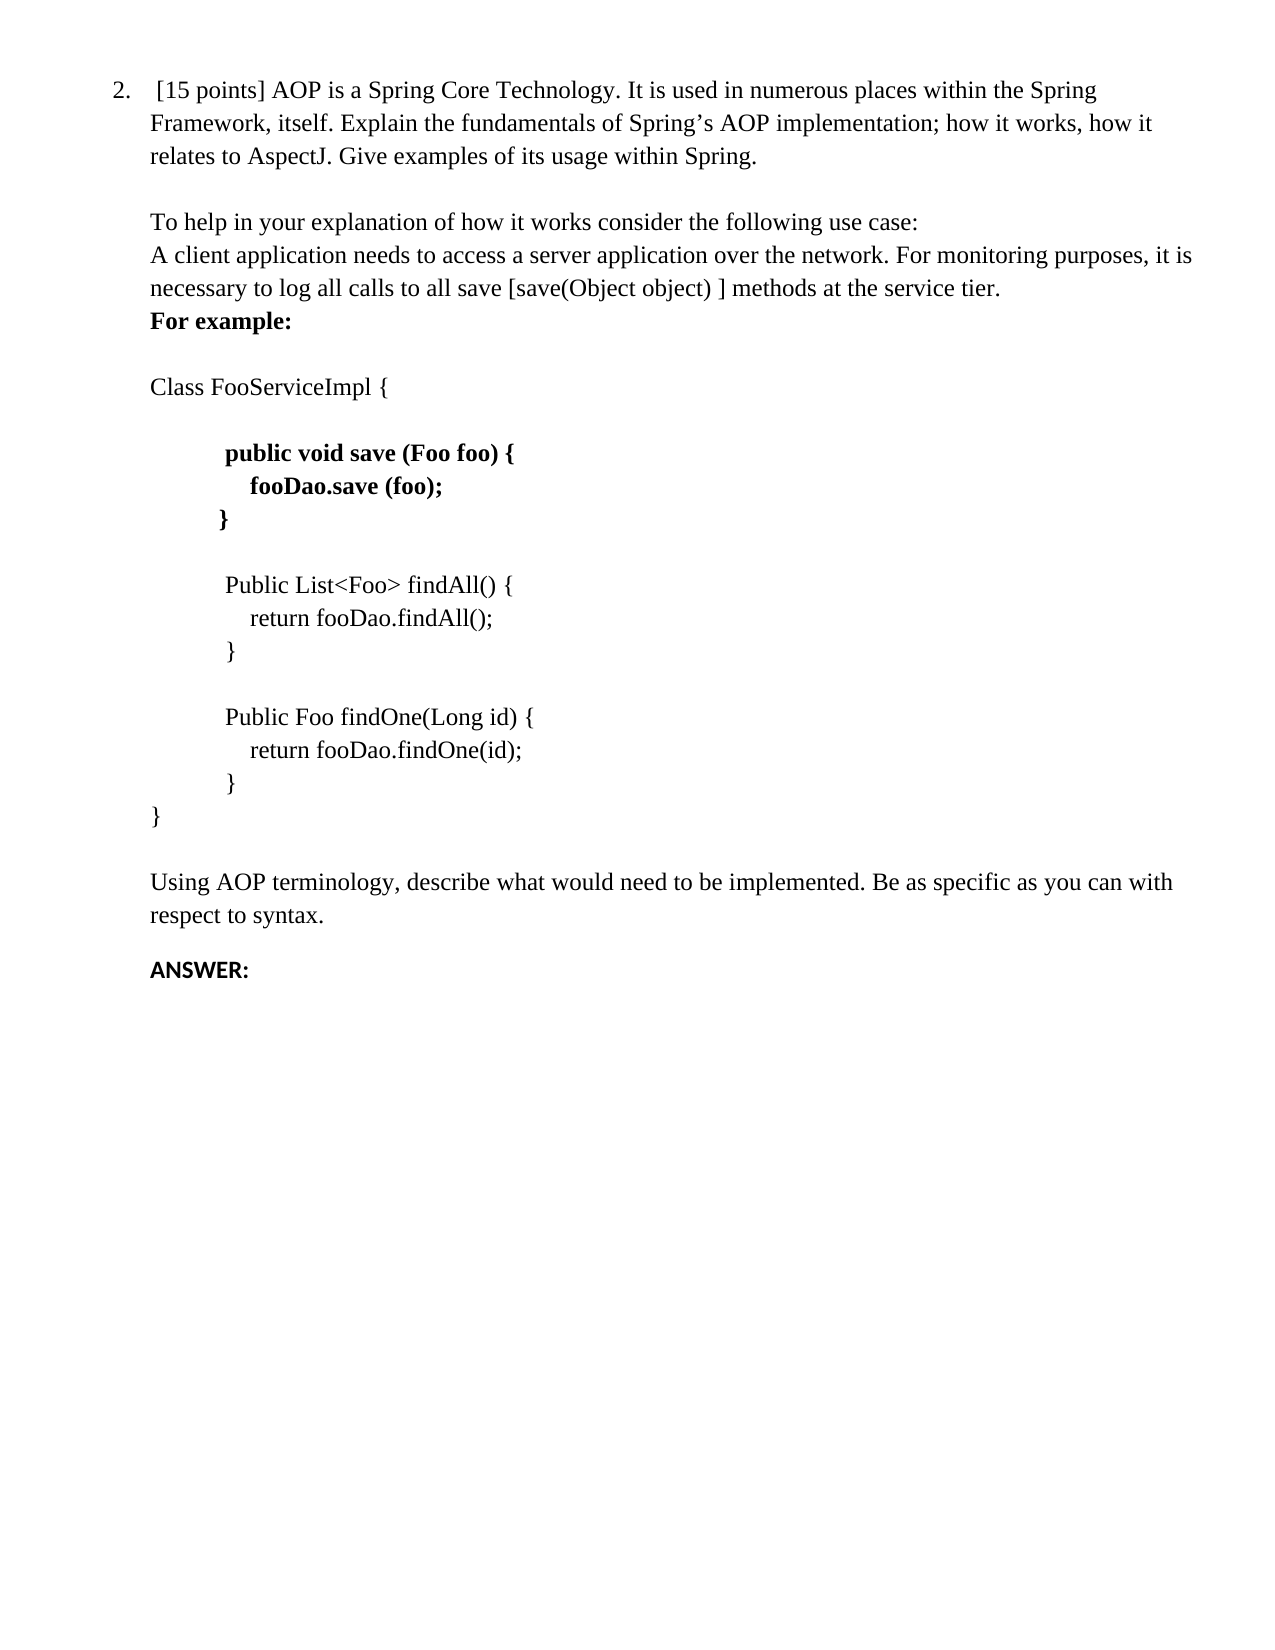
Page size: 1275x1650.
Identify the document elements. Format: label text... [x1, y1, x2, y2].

list To help in your explanation of how it works consider the following use case: [150, 207, 1200, 236]
list return fooDao.findAll(); [150, 603, 1200, 632]
list fooDao.save (foo); [150, 471, 1200, 500]
list public void save (Foo foo) { [150, 438, 1200, 467]
text ANSWER: [75, 954, 1200, 985]
list } [150, 801, 1200, 830]
list Using AOP terminology, describe what would need to be implemented. Be as specific as you can with respect to syntax. [150, 867, 1200, 929]
list Public List<Foo> findAll() { [150, 570, 1200, 599]
list } [150, 504, 1200, 533]
list A client application needs to access a server application over the network. For monitoring purposes, it is necessary to log all calls to all save [save(Object object) ] methods at the service tier. [150, 240, 1200, 302]
list } [150, 768, 1200, 797]
list Class FooServiceImpl { [150, 372, 1200, 401]
list Public Foo findOne(Long id) { [150, 702, 1200, 731]
list [15 points] AOP is a Spring Core Technology. It is used in numerous places within the Spring Framework, itself. Explain the fundamentals of Spring’s AOP implementation; how it works, how it relates to AspectJ. Give examples of its usage within Spring. [112, 75, 1200, 170]
list } [150, 636, 1200, 665]
list return fooDao.findOne(id); [150, 735, 1200, 764]
list For example: [150, 306, 1200, 335]
